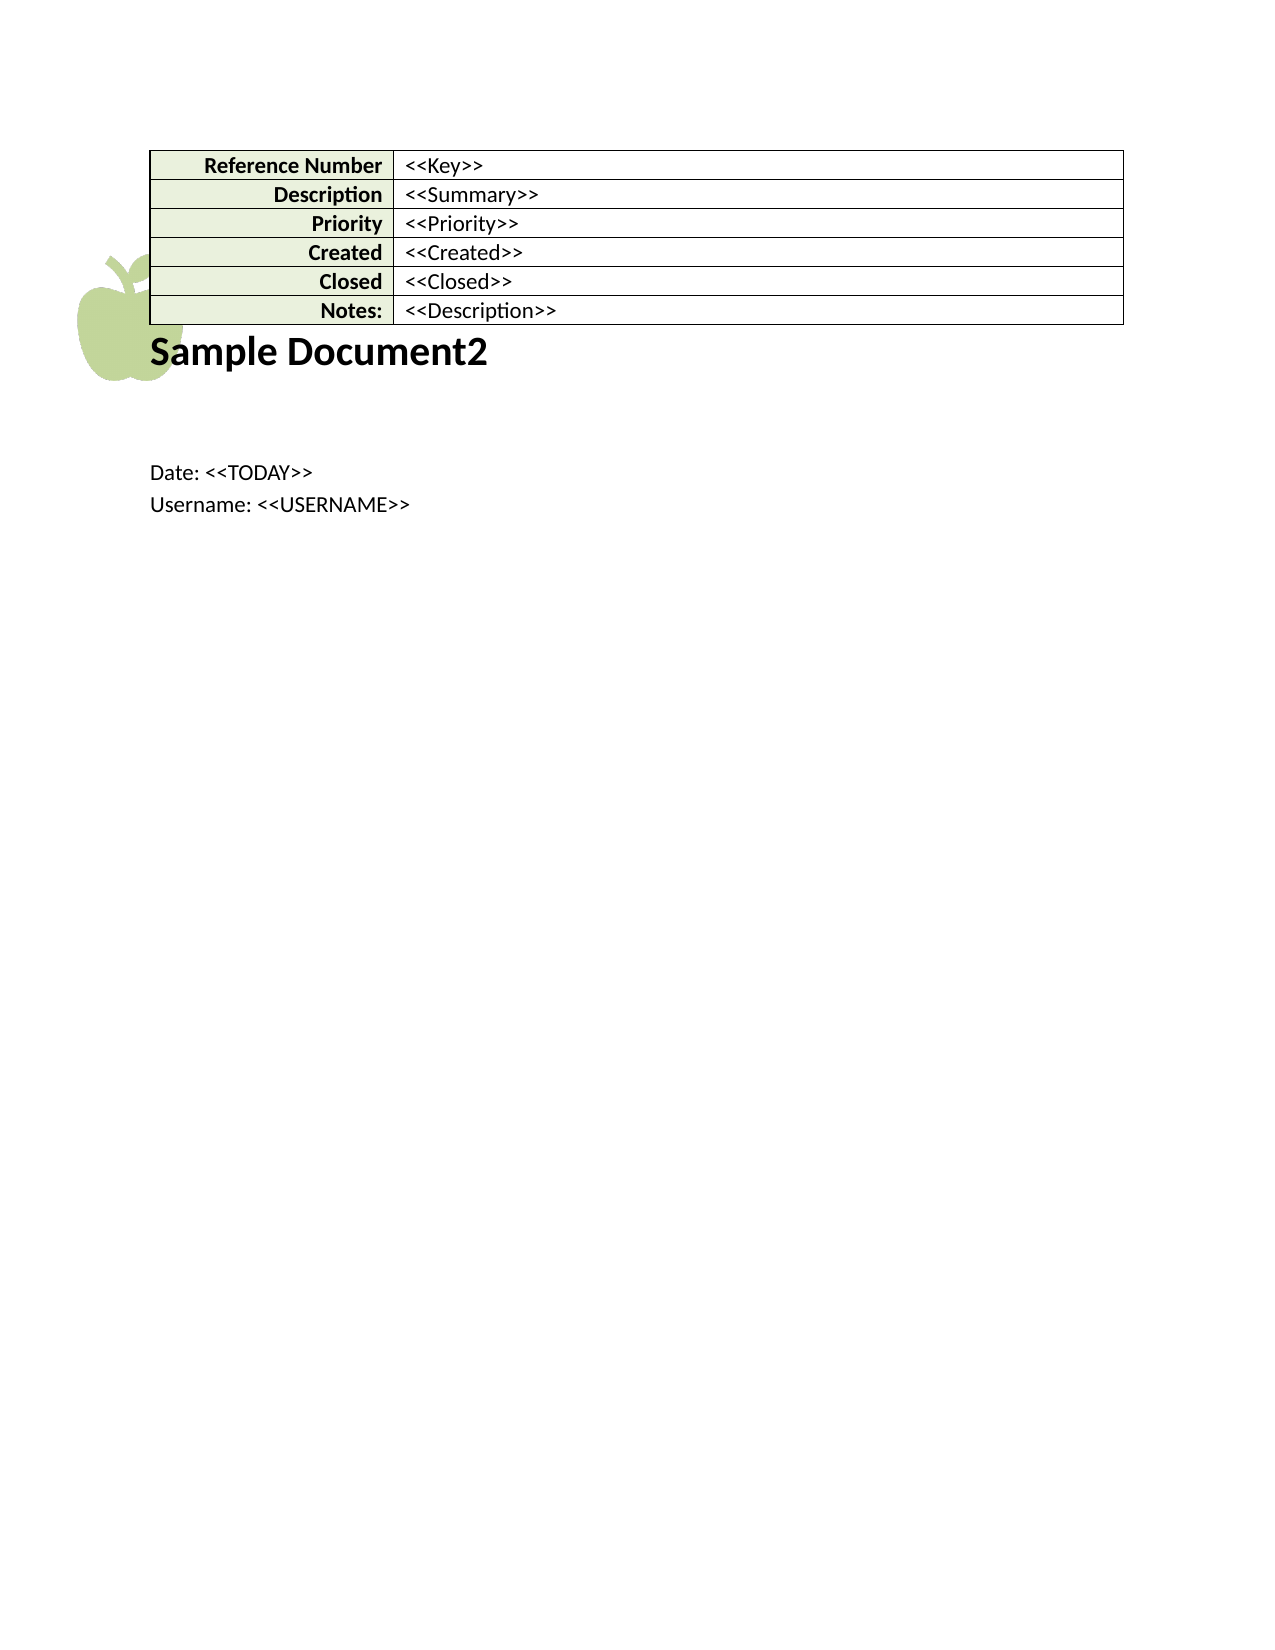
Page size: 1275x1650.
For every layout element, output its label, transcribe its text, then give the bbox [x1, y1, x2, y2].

text Sample Document2 [150, 325, 1125, 376]
table_cell Priority [151, 209, 393, 237]
table_cell <<Closed>> [394, 267, 1123, 295]
table_cell Closed [151, 267, 393, 295]
table_cell <<Priority>> [394, 209, 1123, 237]
table_cell Created [151, 238, 393, 266]
table_header <<Key>> [394, 151, 1123, 179]
table_cell <<Description>> [394, 296, 1123, 324]
table_cell Description [151, 180, 393, 208]
table_cell Notes: [151, 296, 393, 324]
table_cell <<Created>> [394, 238, 1123, 266]
table_cell <<Summary>> [394, 180, 1123, 208]
table_header Reference Number [151, 151, 393, 179]
picture [53, 241, 207, 394]
text Date: <<TODAY>> Username: <<USERNAME>> [150, 458, 1125, 550]
